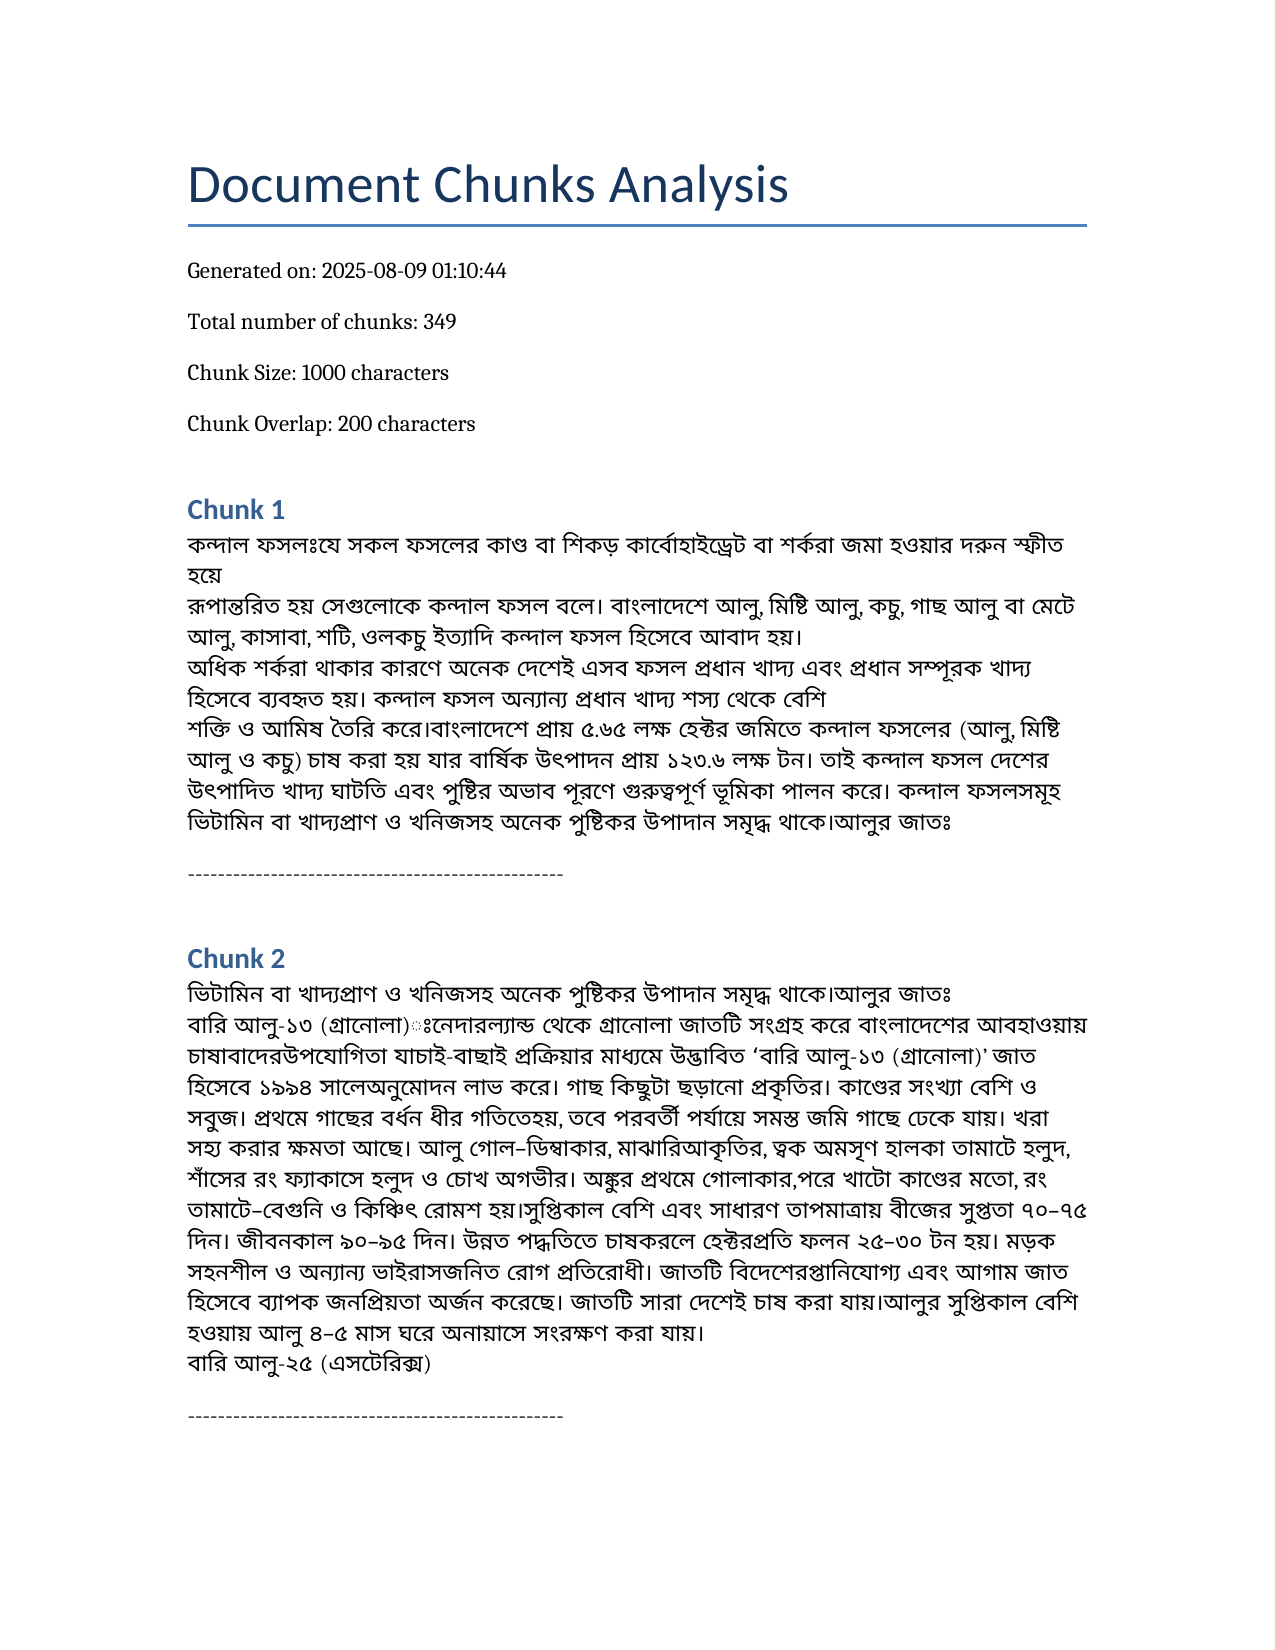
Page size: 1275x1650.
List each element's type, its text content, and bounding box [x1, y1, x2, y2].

subtitle Chunk 1 [187, 491, 1087, 527]
title Document Chunks Analysis [187, 150, 1087, 227]
subtitle Chunk 2 [187, 941, 1087, 976]
text Chunk Size: 1000 characters [187, 360, 1087, 386]
text Generated on: 2025-08-09 01:10:44 [187, 258, 1087, 284]
text -------------------------------------------------- [187, 860, 1087, 887]
text Chunk Overlap: 200 characters [187, 411, 1087, 437]
text -------------------------------------------------- [187, 1402, 1087, 1429]
text Total number of chunks: 349 [187, 309, 1087, 335]
text ভিটামিন বা খাদ্যপ্রাণ ও খনিজসহ অনেক পুষ্টিকর উপাদান সমৃদ্ধ থাকে।আলুর জাতঃ বারি আলু-১৩ (গ্রানোলা)ঃনেদারল্যান্ড থেকে গ্রানোলা জাতটি সংগ্রহ করে বাংলাদেশের আবহাওয়ায় চাষাবাদেরউপযোগিতা যাচাই-বাছাই প্রক্রিয়ার মাধ্যমে উদ্ভাবিত ‘বারি আলু-১৩ (গ্রানোলা)’ জাত হিসেবে ১৯৯৪ সালেঅনুমোদন লাভ করে। গাছ কিছুটা ছড়ানো প্রকৃতির। কাণ্ডের সংখ্যা বেশি ও সবুজ। প্রথমে গাছের বর্ধন ধীর গতিতেহয়, তবে পরবর্তী পর্যায়ে সমস্ত জমি গাছে ঢেকে যায়। খরা সহ্য করার ক্ষমতা আছে। আলু গোল–ডিম্বাকার, মাঝারিআকৃতির, ত্বক অমসৃণ হালকা তামাটে হলুদ, শাঁসের রং ফ্যাকাসে হলুদ ও চোখ অগভীর। অঙ্কুর প্রথমে গোলাকার,পরে খাটো কাণ্ডের মতো, রং তামাটে–বেগুনি ও কিঞ্চিৎ রোমশ হয়।সুপ্তিকাল বেশি এবং সাধারণ তাপমাত্রায় বীজের সুপ্ততা ৭০–৭৫ দিন। জীবনকাল ৯০–৯৫ দিন। উন্নত পদ্ধতিতে চাষকরলে হেক্টরপ্রতি ফলন ২৫–৩০ টন হয়। মড়ক সহনশীল ও অন্যান্য ভাইরাসজনিত রোগ প্রতিরোধী। জাতটি বিদেশেরপ্তানিযোগ্য এবং আগাম জাত হিসেবে ব্যাপক জনপ্রিয়তা অর্জন করেছে। জাতটি সারা দেশেই চাষ করা যায়।আলুর সুপ্তিকাল বেশি হওয়ায় আলু ৪–৫ মাস ঘরে অনায়াসে সংরক্ষণ করা যায়। বারি আলু-২৫ (এসটেরিক্স) [187, 982, 1087, 1378]
text কন্দাল ফসলঃযে সকল ফসলের কাণ্ড বা শিকড় কার্বোহাইড্রেট বা শর্করা জমা হওয়ার দরুন স্ফীত হয়ে রূপান্তরিত হয় সেগুলোকে কন্দাল ফসল বলে। বাংলাদেশে আলু, মিষ্টি আলু, কচু, গাছ আলু বা মেটে আলু, কাসাবা, শটি, ওলকচু ইত্যাদি কন্দাল ফসল হিসেবে আবাদ হয়। অধিক শর্করা থাকার কারণে অনেক দেশেই এসব ফসল প্রধান খাদ্য এবং প্রধান সম্পূরক খাদ্য হিসেবে ব্যবহৃত হয়। কন্দাল ফসল অন্যান্য প্রধান খাদ্য শস্য থেকে বেশি শক্তি ও আমিষ তৈরি করে।বাংলাদেশে প্রায় ৫.৬৫ লক্ষ হেক্টর জমিতে কন্দাল ফসলের (আলু, মিষ্টি আলু ও কচু) চাষ করা হয় যার বার্ষিক উৎপাদন প্রায় ১২৩.৬ লক্ষ টন। তাই কন্দাল ফসল দেশের উৎপাদিত খাদ্য ঘাটতি এবং পুষ্টির অভাব পূরণে গুরুত্বপূর্ণ ভূমিকা পালন করে। কন্দাল ফসলসমূহ ভিটামিন বা খাদ্যপ্রাণ ও খনিজসহ অনেক পুষ্টিকর উপাদান সমৃদ্ধ থাকে।আলুর জাতঃ [187, 532, 1087, 836]
